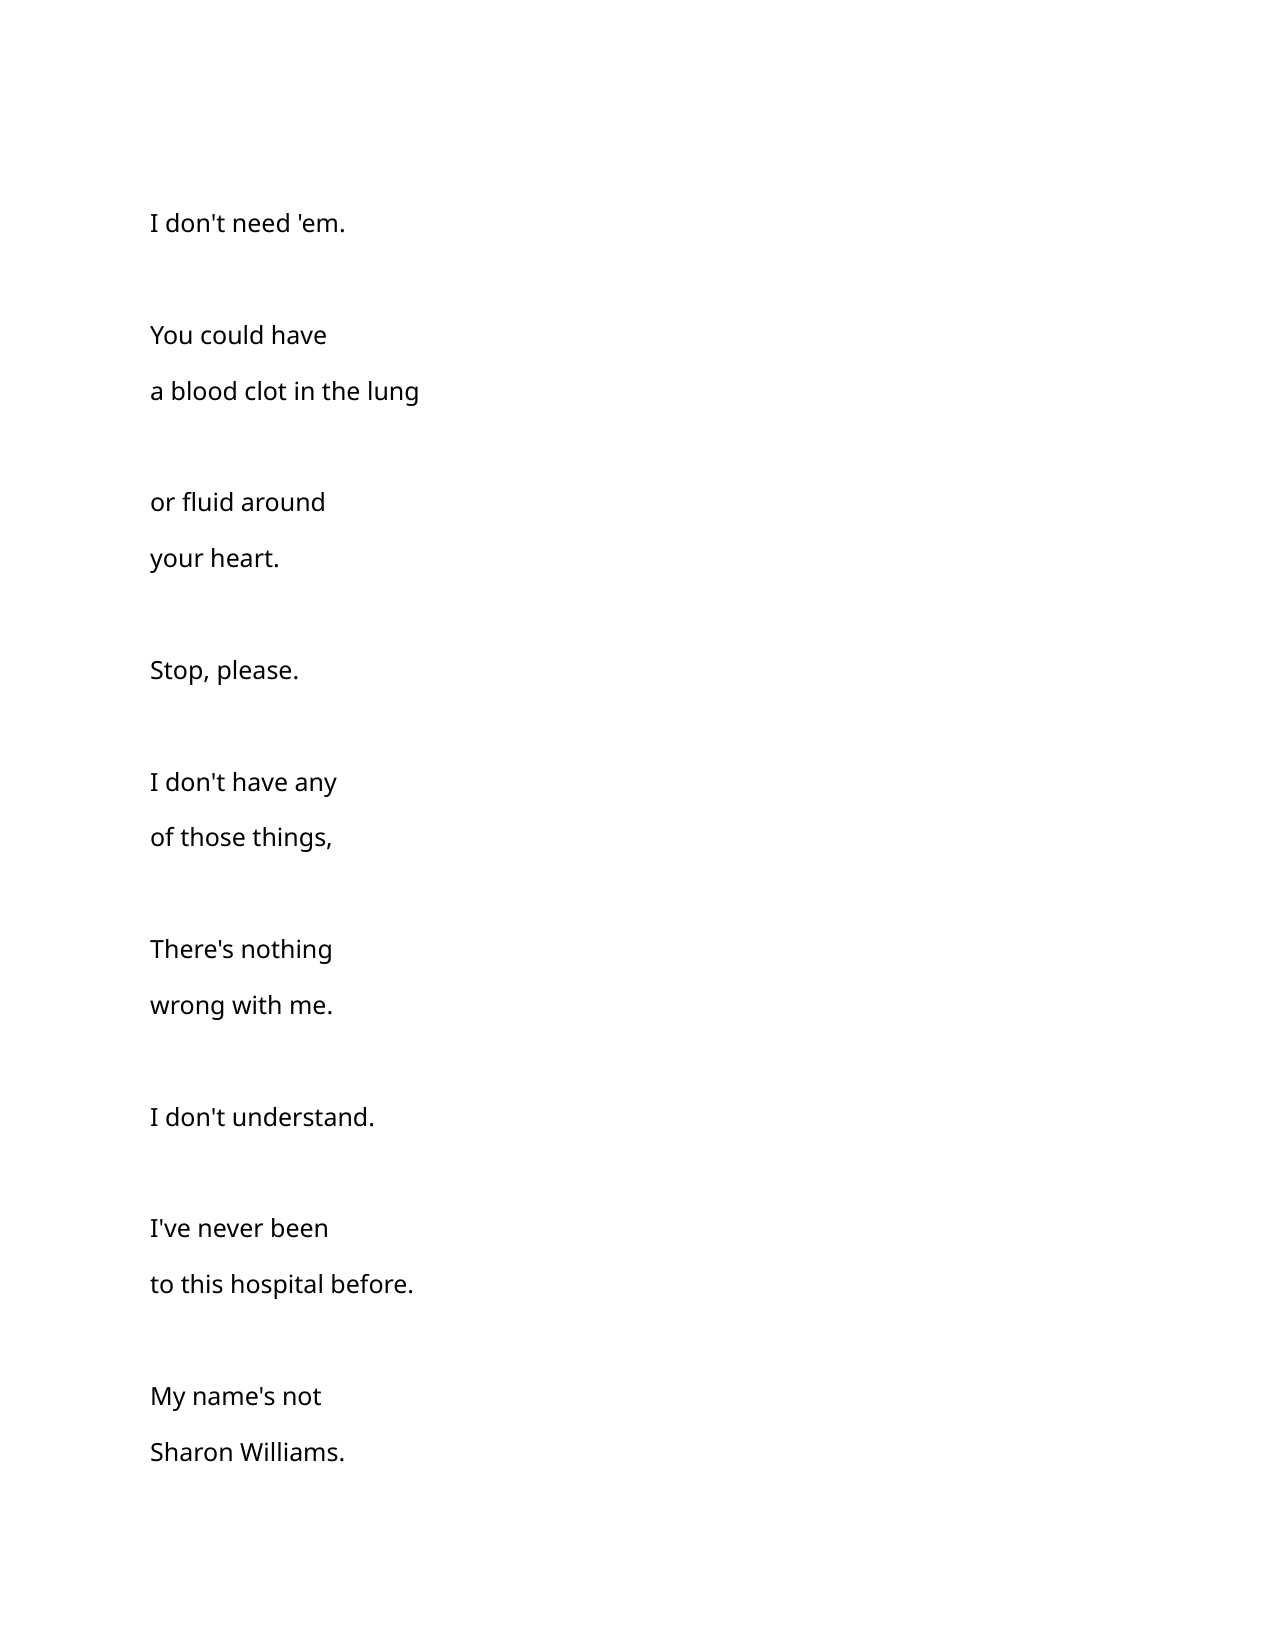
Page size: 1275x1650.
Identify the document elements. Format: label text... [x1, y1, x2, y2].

text or fluid around [150, 485, 1125, 519]
text to this hospital before. [150, 1267, 1125, 1301]
text of those things, [150, 820, 1125, 854]
text wrong with me. [150, 987, 1125, 1022]
text Stop, please. [150, 652, 1125, 687]
text I don't need 'em. [150, 206, 1125, 240]
text Sharon Williams. [150, 1434, 1125, 1468]
text I don't have any [150, 764, 1125, 798]
text your heart. [150, 541, 1125, 575]
text You could have [150, 317, 1125, 352]
text There's nothing [150, 932, 1125, 966]
text I've never been [150, 1211, 1125, 1245]
text My name's not [150, 1378, 1125, 1412]
text a blood clot in the lung [150, 373, 1125, 407]
text I don't understand. [150, 1099, 1125, 1133]
